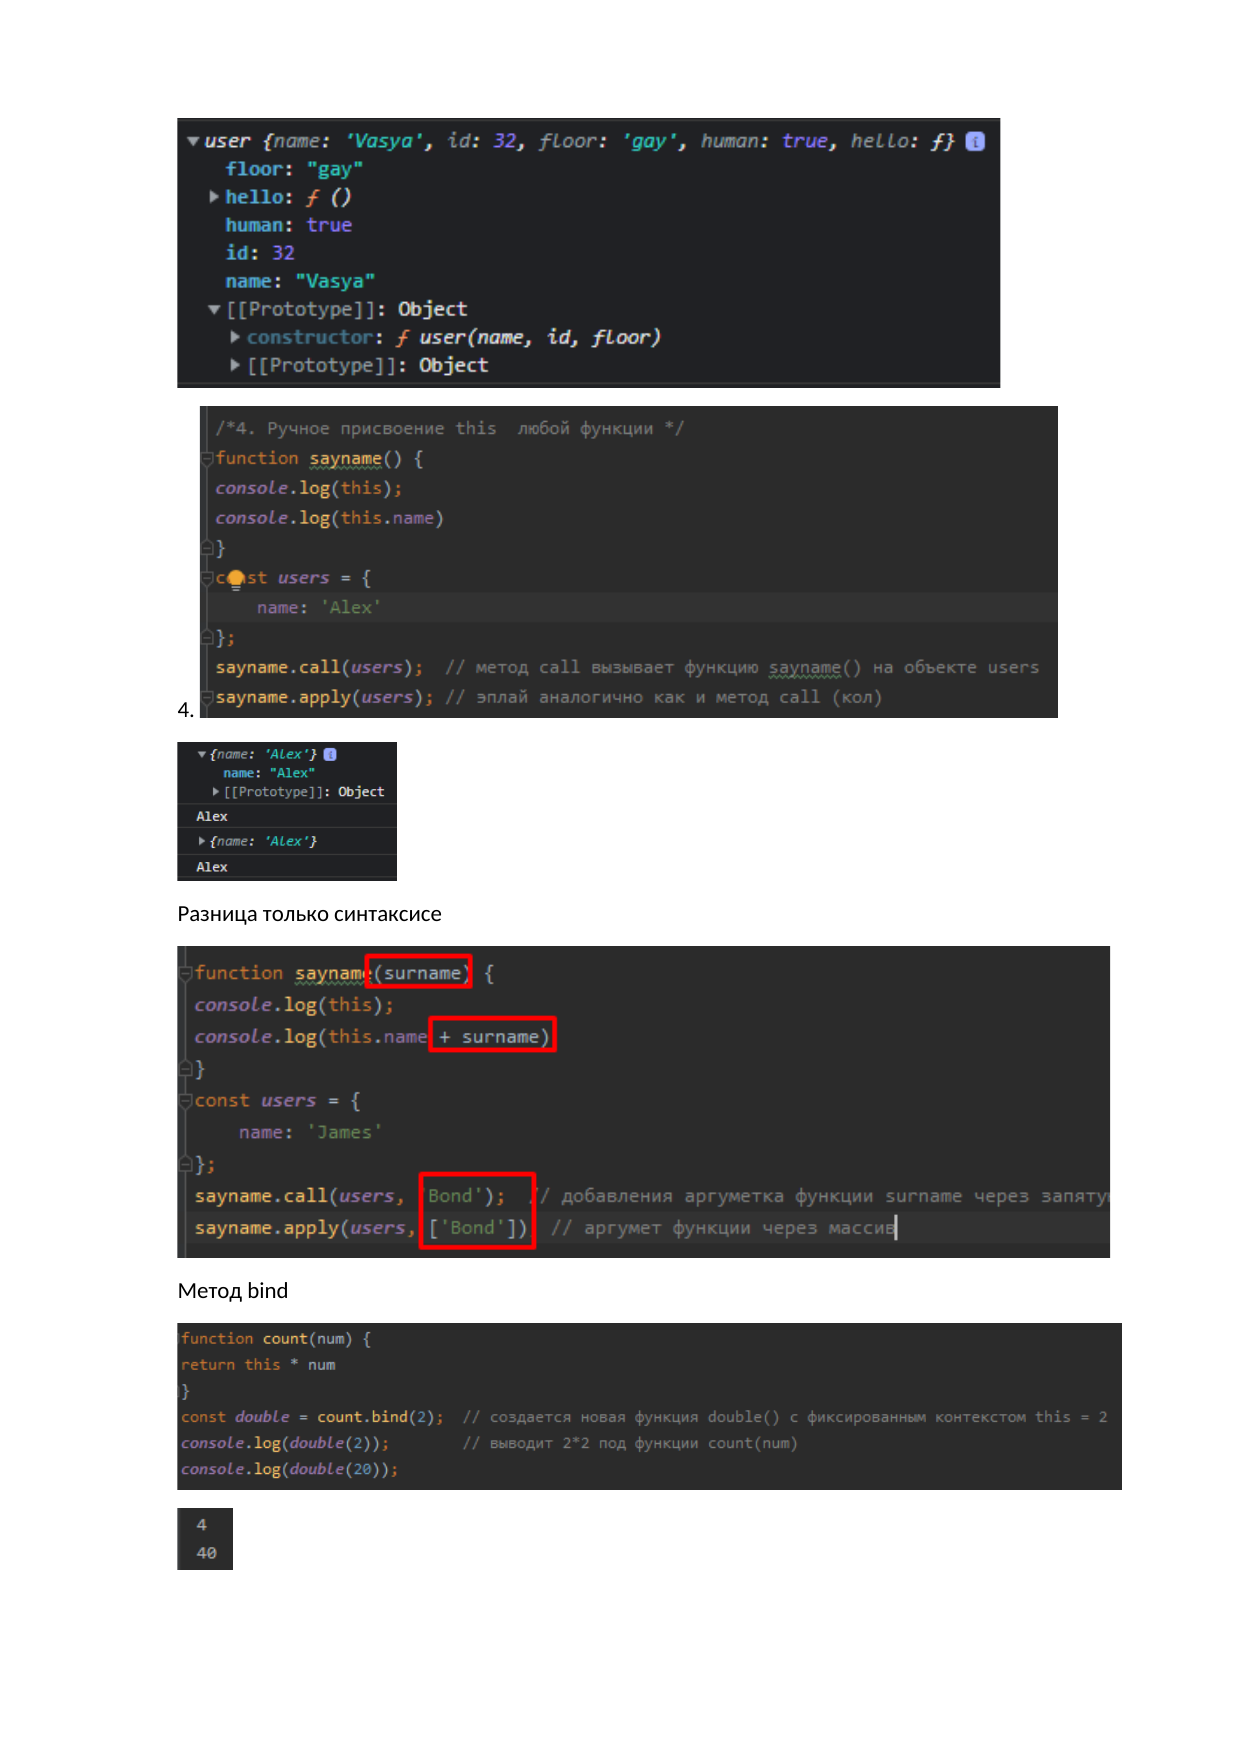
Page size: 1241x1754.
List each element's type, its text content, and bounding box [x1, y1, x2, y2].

picture [177, 118, 1001, 388]
text Разница только синтаксисе [177, 899, 1152, 927]
picture [177, 742, 397, 881]
text Метод bind [177, 1277, 1152, 1304]
picture [177, 946, 1111, 1258]
picture [177, 1323, 1122, 1490]
picture [199, 406, 1058, 718]
picture [177, 1508, 233, 1570]
